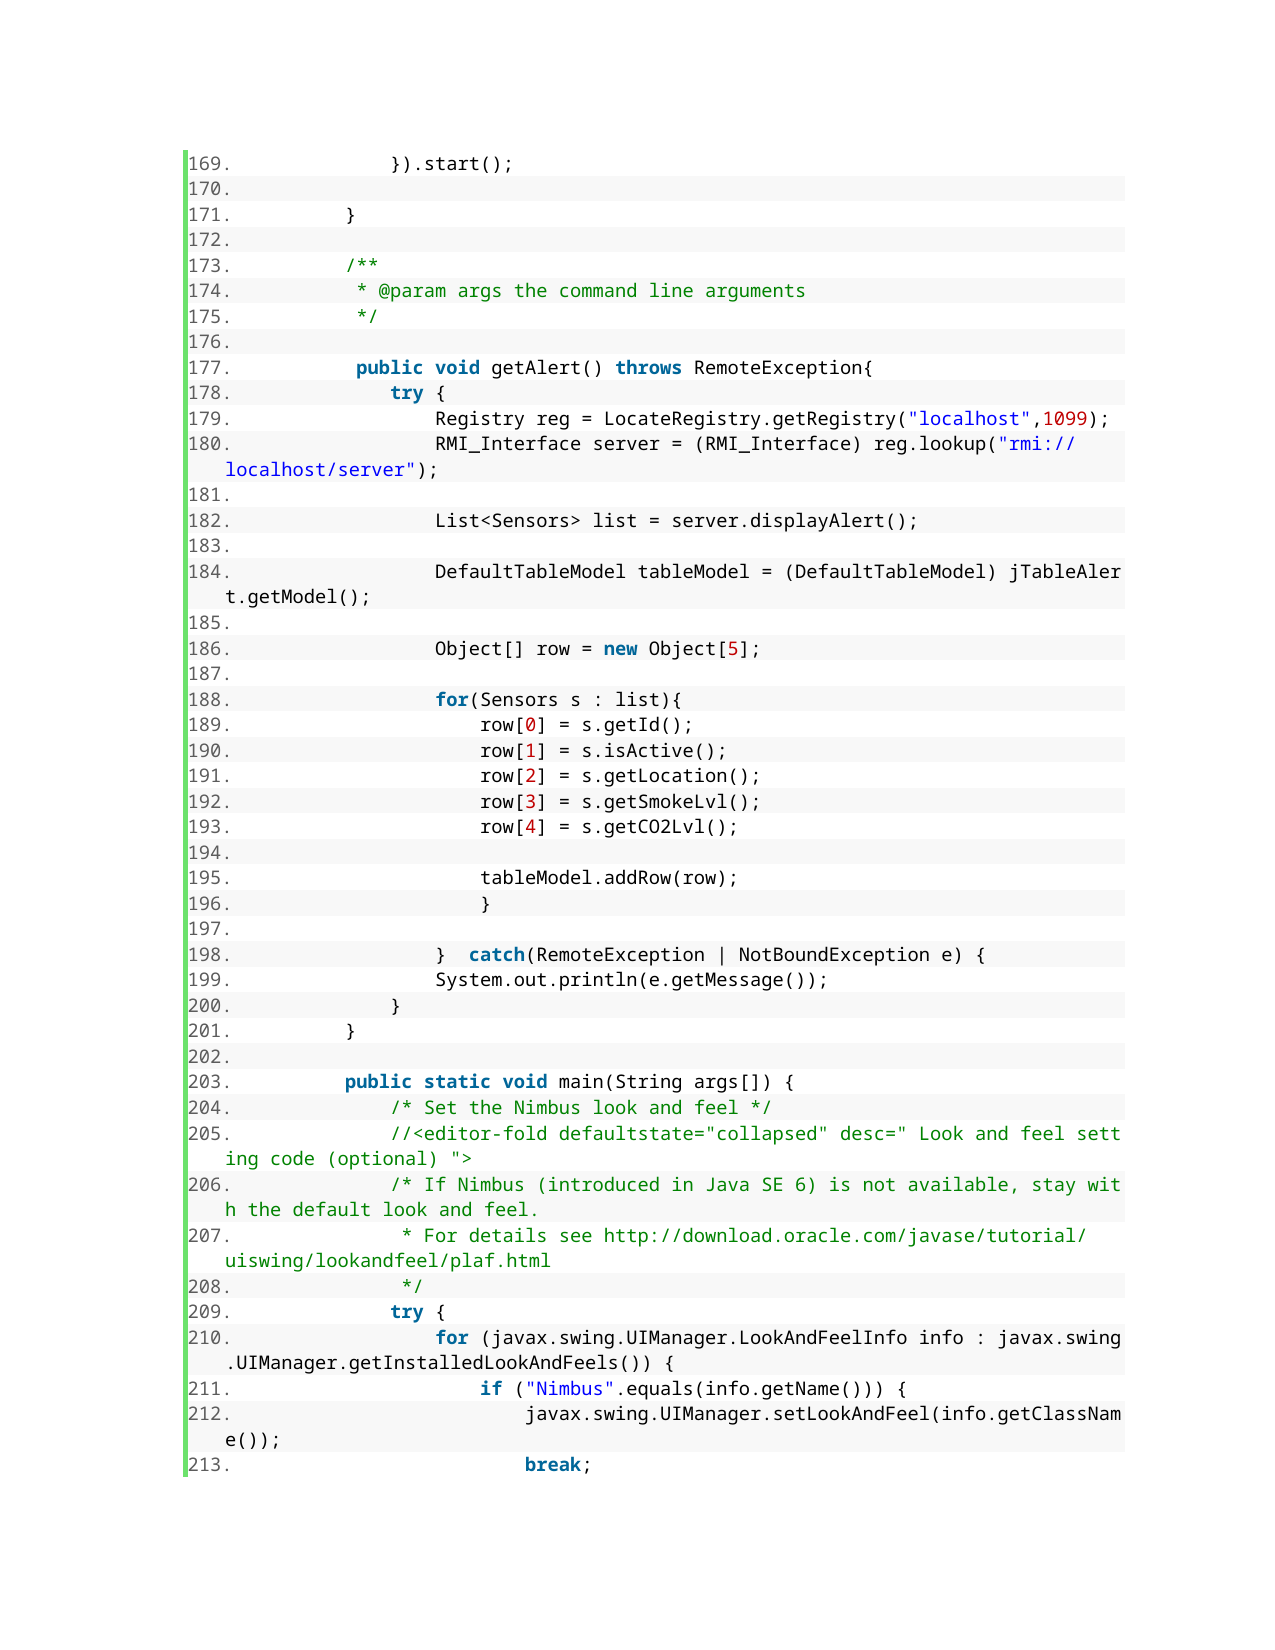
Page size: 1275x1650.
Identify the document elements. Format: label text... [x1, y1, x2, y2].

list for (javax.swing.UIManager.LookAndFeelInfo info : javax.swing.UIManager.getInstalledLookAndFeels()) { [188, 1324, 1125, 1375]
list public static void main(String args[]) { [188, 1069, 1125, 1094]
list try { [188, 380, 1125, 405]
list /** [188, 252, 1125, 278]
list /* Set the Nimbus look and feel */ [188, 1094, 1125, 1120]
list * For details see http://download.oracle.com/javase/tutorial/uiswing/lookandfeel/plaf.html [188, 1222, 1125, 1273]
list DefaultTableModel tableModel = (DefaultTableModel) jTableAlert.getModel(); [188, 558, 1125, 609]
list } [188, 890, 1125, 916]
list } [188, 201, 1125, 227]
list row[1] = s.isActive(); [188, 737, 1125, 762]
list if ("Nimbus".equals(info.getName())) { [188, 1375, 1125, 1401]
list tableModel.addRow(row); [188, 864, 1125, 890]
list } [188, 992, 1125, 1018]
list row[2] = s.getLocation(); [188, 762, 1125, 788]
list break; [188, 1452, 1125, 1477]
list * @param args the command line arguments [188, 278, 1125, 303]
list }).start(); [188, 150, 1125, 176]
list RMI_Interface server = (RMI_Interface) reg.lookup("rmi://localhost/server"); [188, 431, 1125, 482]
list for(Sensors s : list){ [188, 686, 1125, 711]
list //<editor-fold defaultstate="collapsed" desc=" Look and feel setting code (optional) "> [188, 1120, 1125, 1171]
list public void getAlert() throws RemoteException{ [188, 354, 1125, 380]
list row[0] = s.getId(); [188, 711, 1125, 737]
list */ [188, 303, 1125, 329]
list System.out.println(e.getMessage()); [188, 967, 1125, 992]
list Object[] row = new Object[5]; [188, 635, 1125, 660]
list row[3] = s.getSmokeLvl(); [188, 788, 1125, 813]
list /* If Nimbus (introduced in Java SE 6) is not available, stay with the default look and feel. [188, 1171, 1125, 1222]
list */ [188, 1273, 1125, 1298]
list } catch(RemoteException | NotBoundException e) { [188, 941, 1125, 967]
list List<Sensors> list = server.displayAlert(); [188, 507, 1125, 533]
list javax.swing.UIManager.setLookAndFeel(info.getClassName()); [188, 1401, 1125, 1452]
list row[4] = s.getCO2Lvl(); [188, 813, 1125, 839]
list Registry reg = LocateRegistry.getRegistry("localhost",1099); [188, 405, 1125, 431]
list try { [188, 1298, 1125, 1324]
list } [188, 1018, 1125, 1043]
